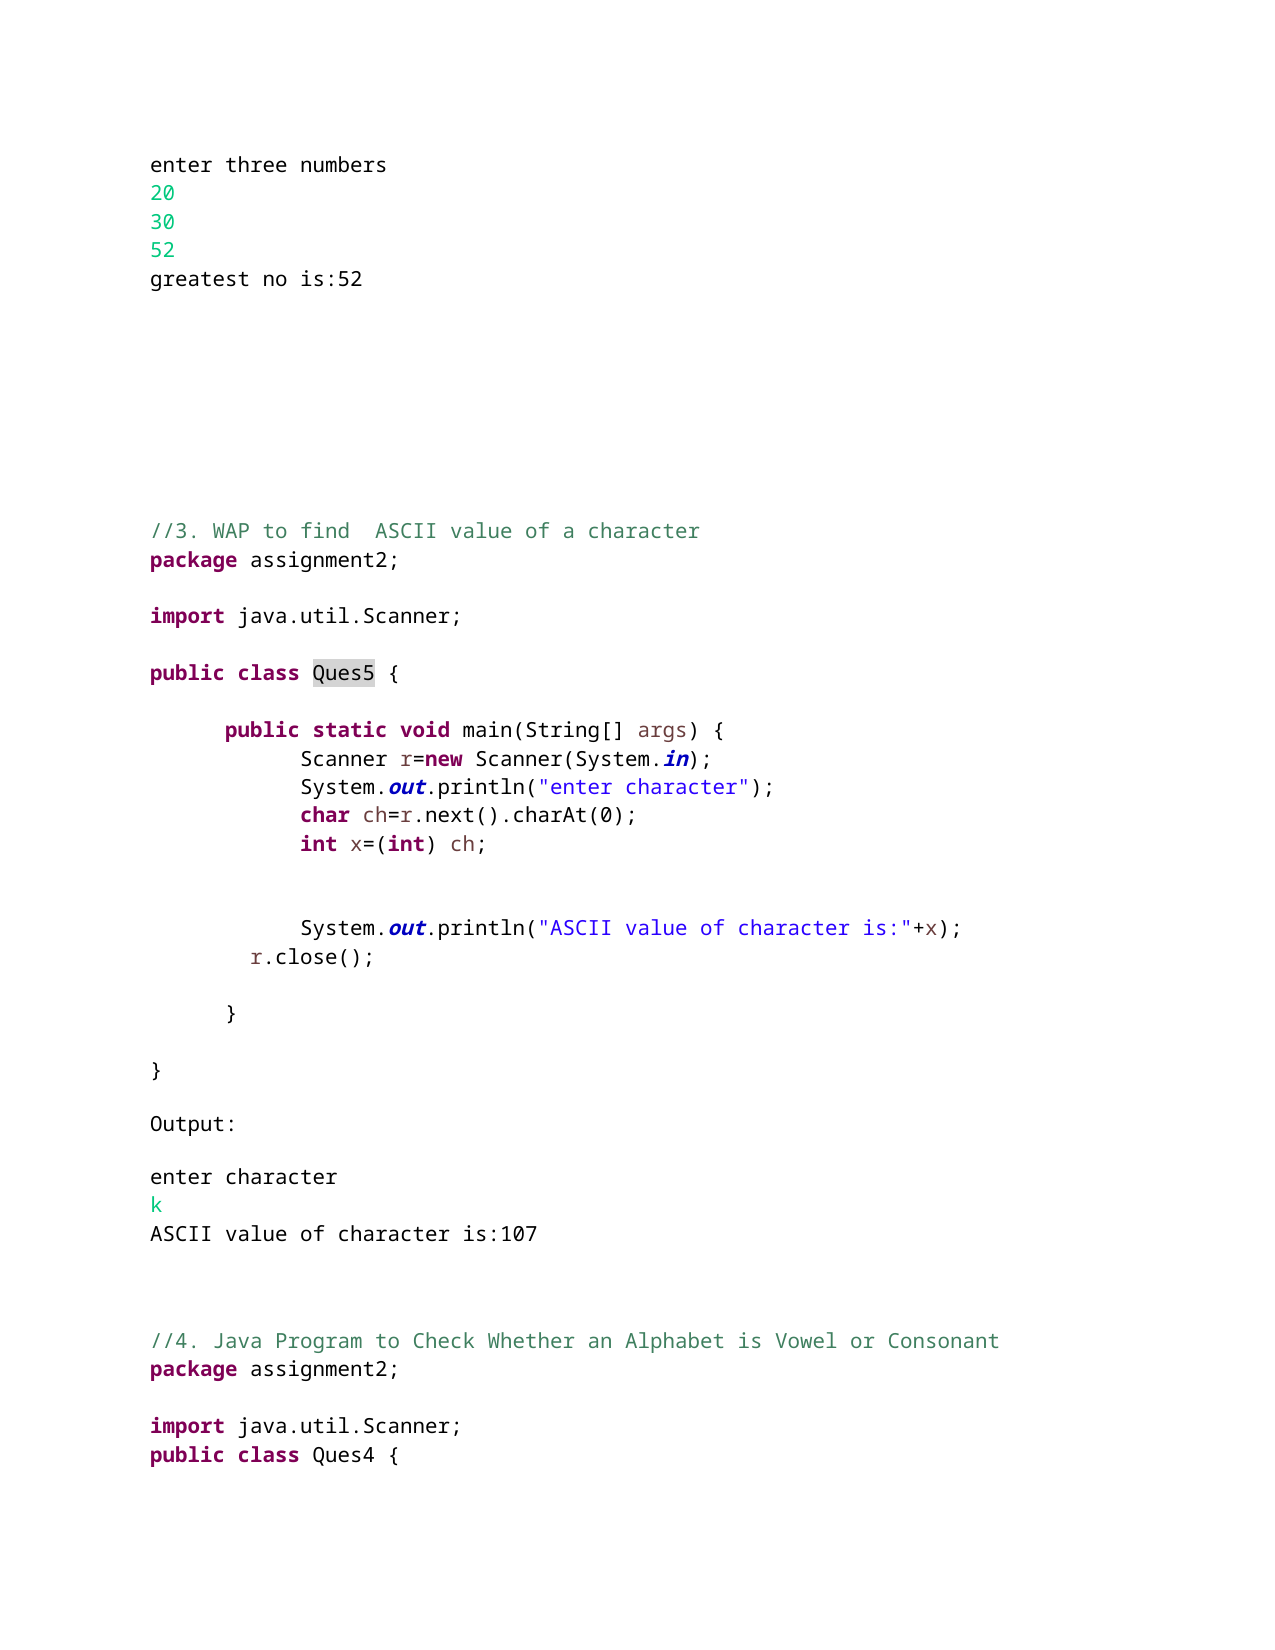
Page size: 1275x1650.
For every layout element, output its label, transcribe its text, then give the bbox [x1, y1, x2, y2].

text 30 [150, 207, 1125, 235]
text //3. WAP to find ASCII value of a character [150, 516, 1125, 545]
text public class Ques5 { [150, 658, 1125, 687]
text enter character [150, 1162, 1125, 1191]
text char ch=r.next().charAt(0); [150, 801, 1125, 829]
text enter three numbers [150, 150, 1125, 178]
text Scanner r=new Scanner(System.in); [150, 744, 1125, 772]
text System.out.println("ASCII value of character is:"+x); [150, 913, 1125, 942]
text k [150, 1191, 1125, 1219]
text import java.util.Scanner; [150, 1411, 1125, 1440]
text package assignment2; [150, 1354, 1125, 1383]
text import java.util.Scanner; [150, 602, 1125, 630]
text public class Ques4 { [150, 1440, 1125, 1468]
text greatest no is:52 [150, 264, 1125, 292]
text public static void main(String[] args) { [150, 715, 1125, 744]
text System.out.println("enter character"); [150, 772, 1125, 801]
text ASCII value of character is:107 [150, 1219, 1125, 1247]
text } [150, 998, 1125, 1027]
text 20 [150, 178, 1125, 207]
text 52 [150, 235, 1125, 264]
text Output: [150, 1109, 1125, 1137]
text //4. Java Program to Check Whether an Alphabet is Vowel or Consonant [150, 1326, 1125, 1354]
text int x=(int) ch; [150, 829, 1125, 857]
text package assignment2; [150, 545, 1125, 573]
text } [150, 1055, 1125, 1084]
text r.close(); [150, 942, 1125, 970]
